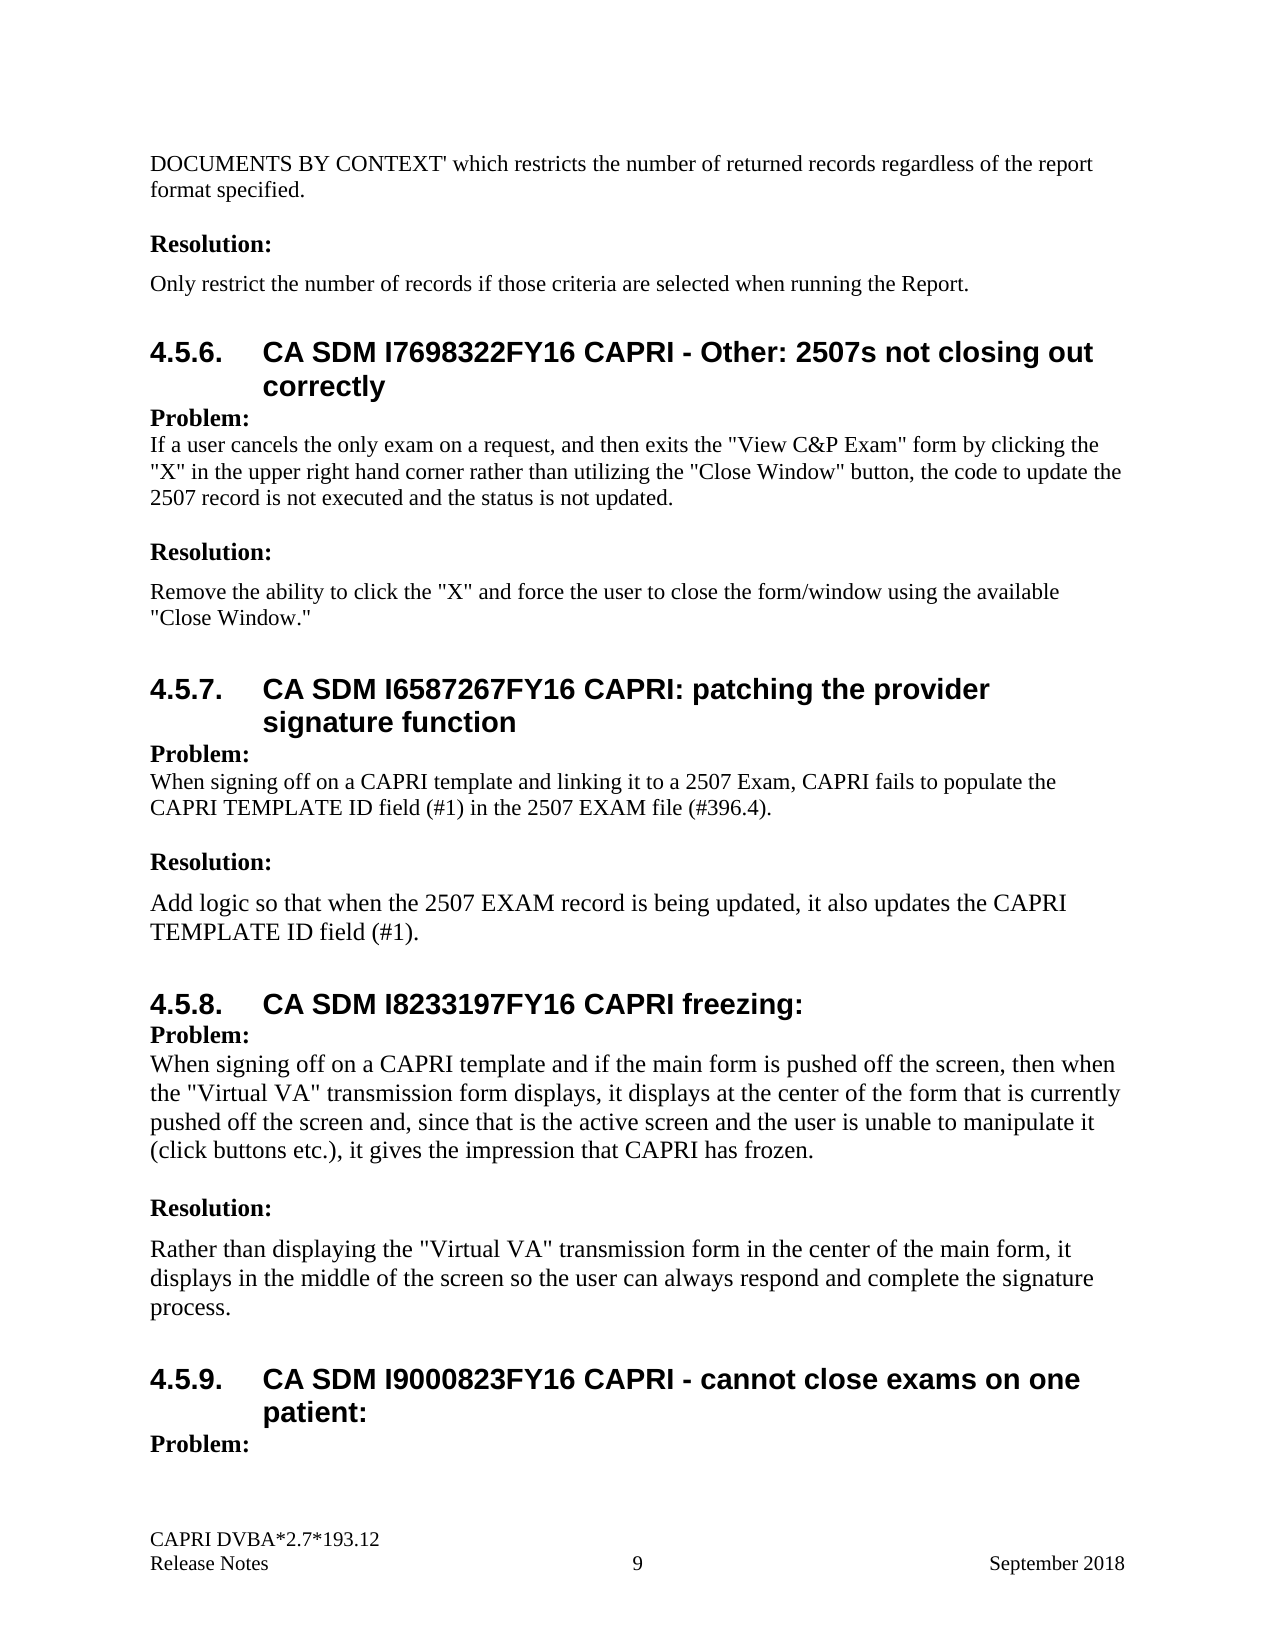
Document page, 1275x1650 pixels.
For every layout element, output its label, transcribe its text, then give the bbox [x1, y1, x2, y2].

subtitle CA SDM I8233197FY16 CAPRI freezing: [150, 987, 1125, 1020]
subtitle CA SDM I7698322FY16 CAPRI - Other: 2507s not closing out correctly [150, 336, 1125, 403]
subtitle CA SDM I6587267FY16 CAPRI: patching the provider signature function [150, 672, 1125, 739]
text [150, 150, 1125, 203]
text Add logic so that when the 2507 EXAM record is being updated, it also updates the CAPRI TEMPLATE ID field (#1). [150, 888, 1125, 946]
subtitle CA SDM I9000823FY16 CAPRI - cannot close exams on one patient: [150, 1362, 1125, 1429]
text Problem: [150, 739, 1125, 768]
text Resolution: [150, 847, 1125, 876]
text Resolution: [150, 537, 1125, 566]
text Problem: [150, 1020, 1125, 1049]
text Rather than displaying the "Virtual VA" transmission form in the center of the main form, it displays in the middle of the screen so the user can always respond and complete the signature process. [150, 1234, 1125, 1320]
text When signing off on a CAPRI template and if the main form is pushed off the screen, then when the "Virtual VA" transmission form displays, it displays at the center of the form that is currently pushed off the screen and, since that is the active screen and the user is unable to manipulate it (click buttons etc.), it gives the impression that CAPRI has frozen. [150, 1049, 1125, 1164]
text Remove the ability to click the "X" and force the user to close the form/window using the available "Close Window." [150, 578, 1125, 631]
text Only restrict the number of records if those criteria are selected when running the Report. [150, 270, 1125, 297]
text Problem: [150, 403, 1125, 431]
text Resolution: [150, 229, 1125, 258]
text Resolution: [150, 1193, 1125, 1222]
text Problem: [150, 1429, 1125, 1457]
text If a user cancels the only exam on a request, and then exits the "View C&P Exam" form by clicking the "X" in the upper right hand corner rather than utilizing the "Close Window" button, the code to update the 2507 record is not executed and the status is not updated. [150, 431, 1125, 510]
text When signing off on a CAPRI template and linking it to a 2507 Exam, CAPRI fails to populate the CAPRI TEMPLATE ID field (#1) in the 2507 EXAM file (#396.4). [150, 768, 1125, 821]
